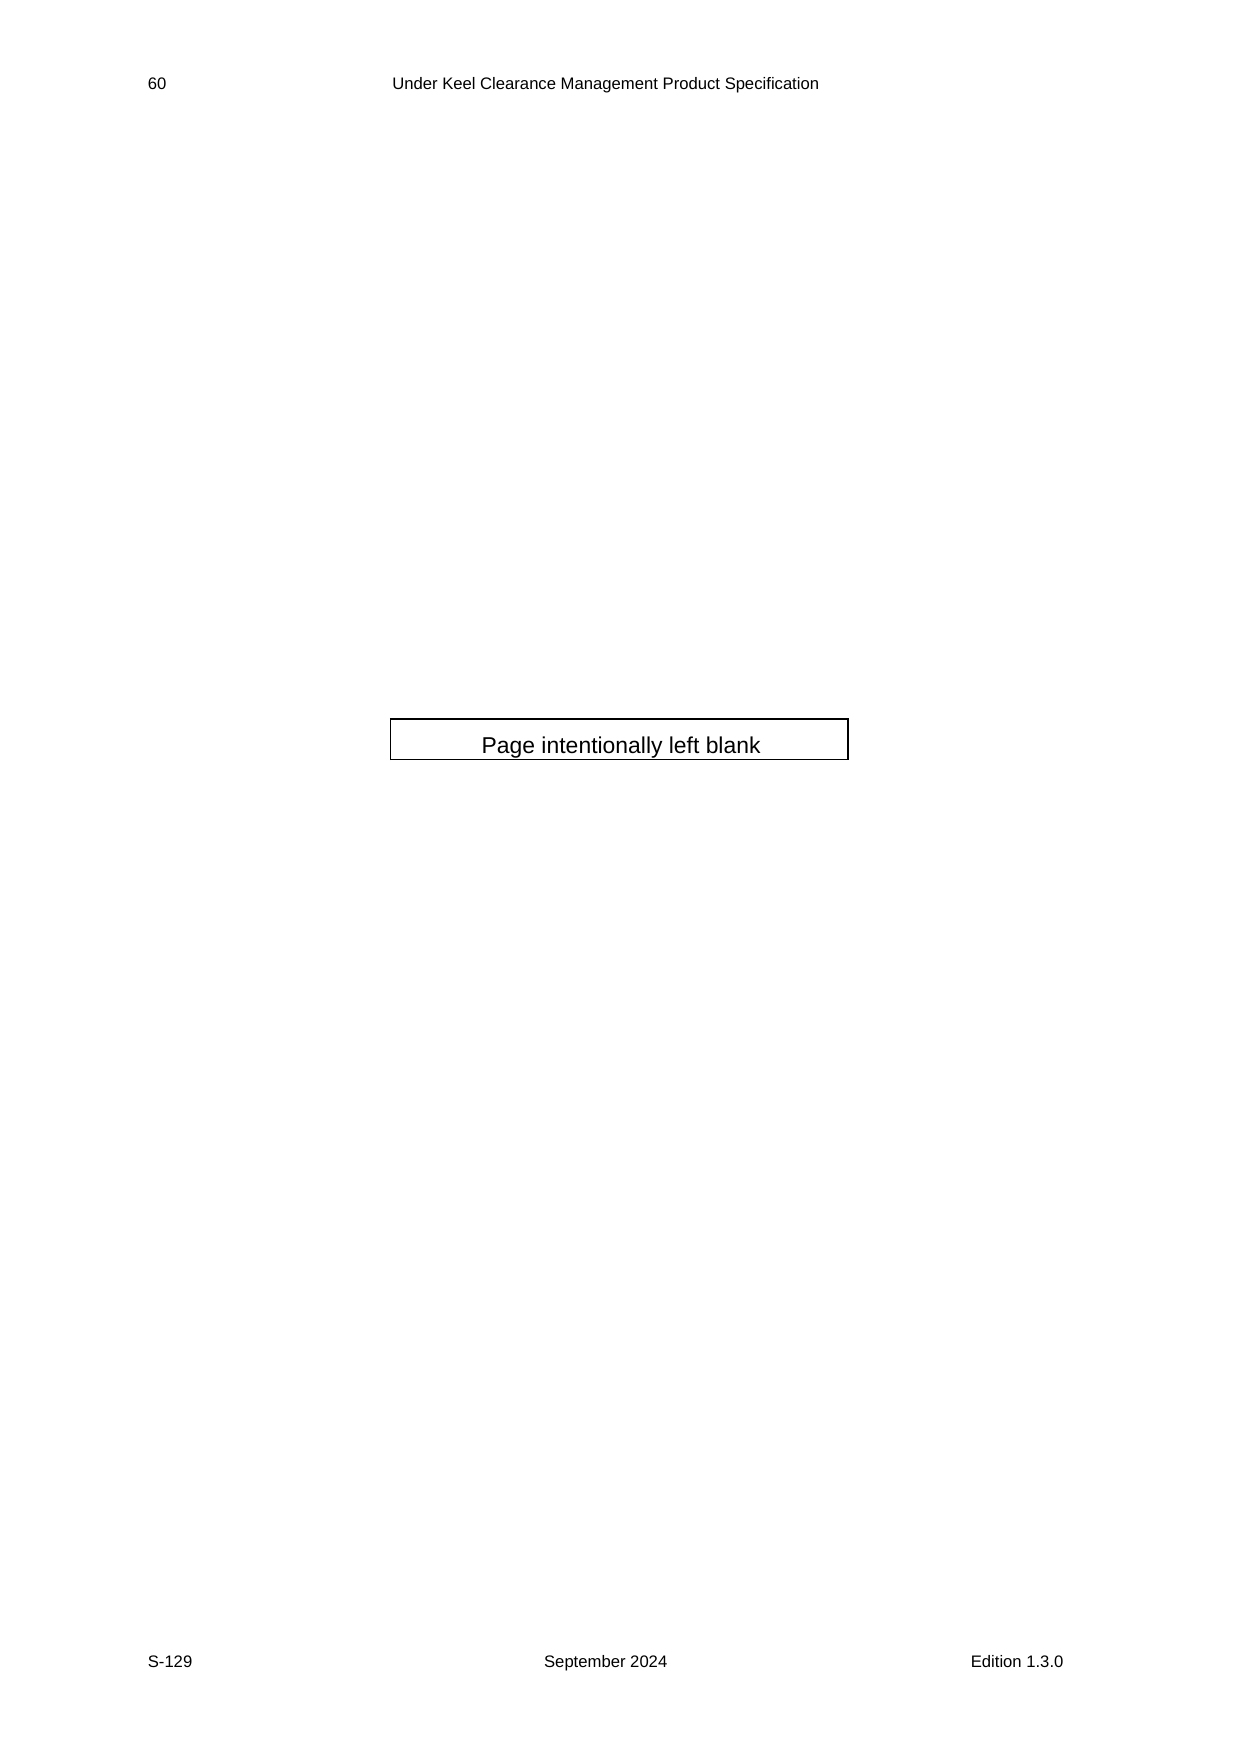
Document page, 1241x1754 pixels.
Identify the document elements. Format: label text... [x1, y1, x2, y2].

text Page intentionally left blank [391, 732, 847, 759]
